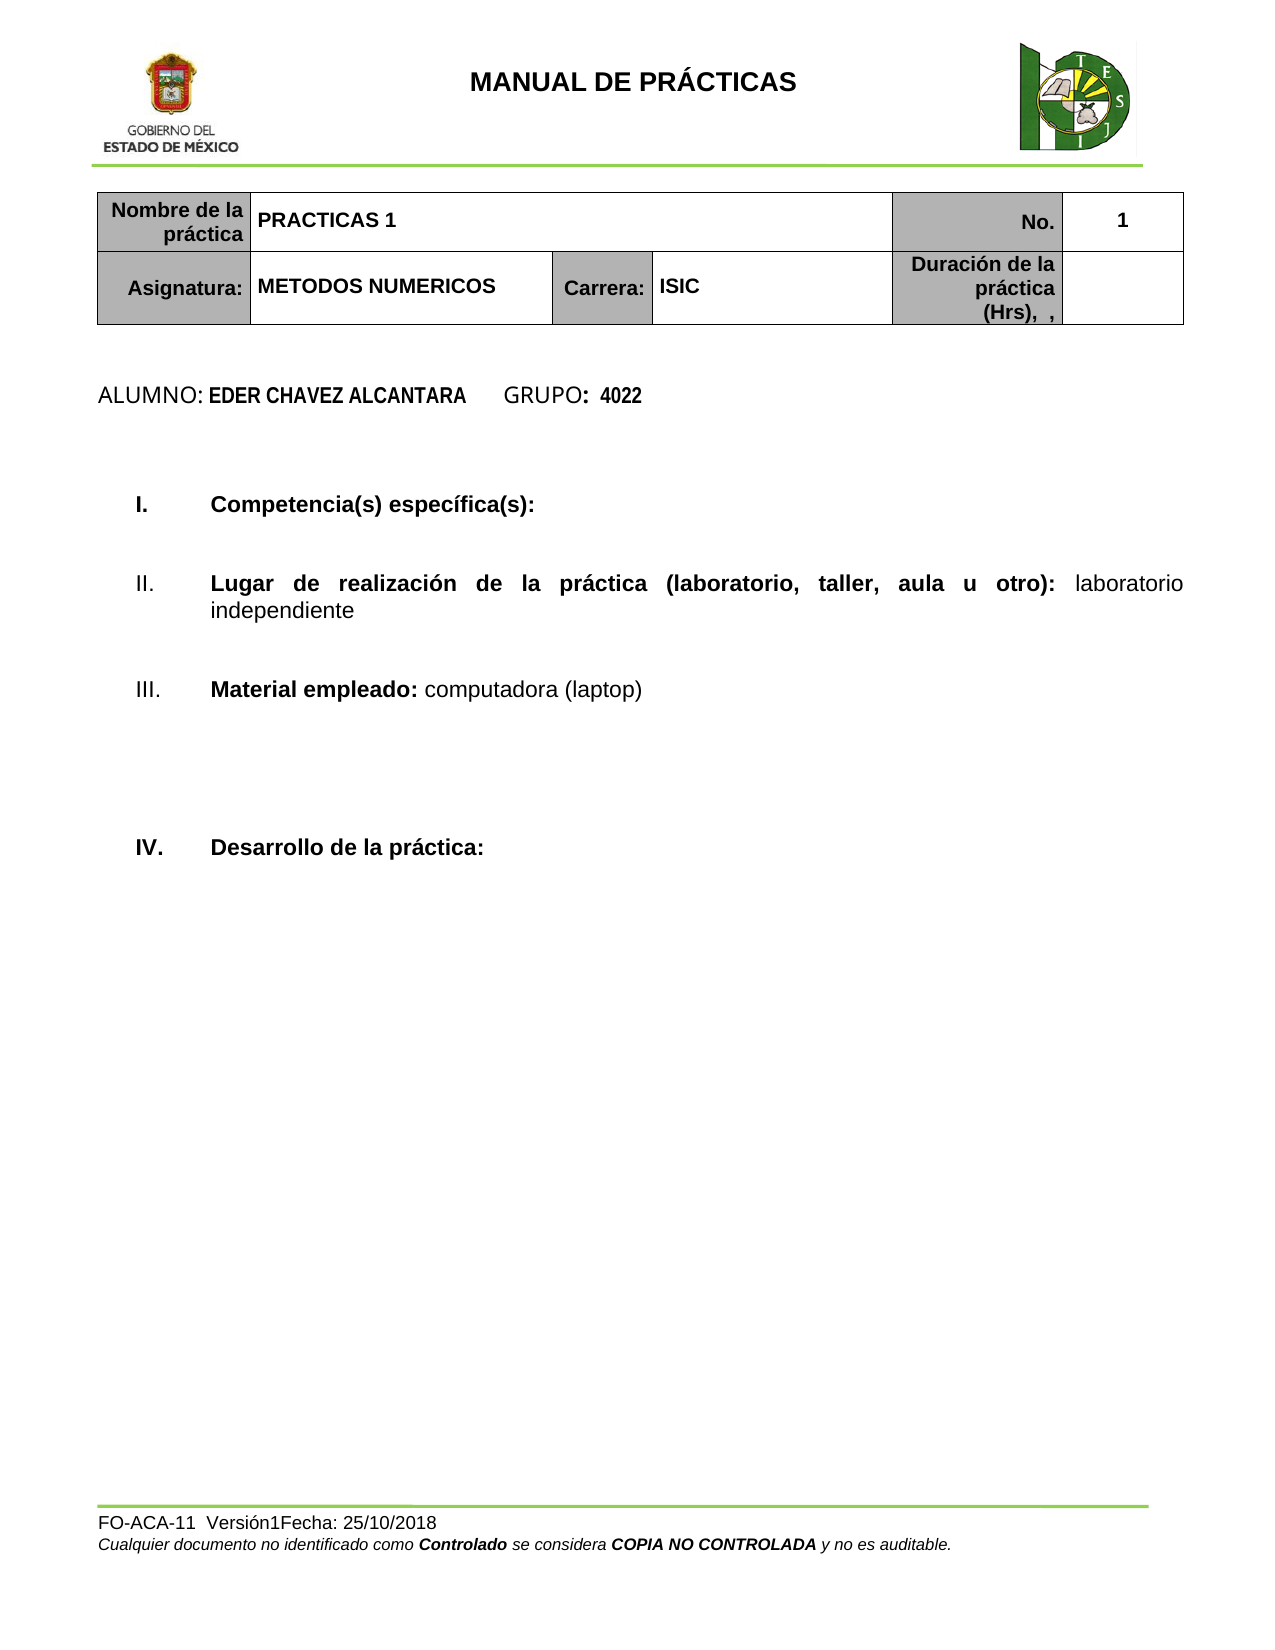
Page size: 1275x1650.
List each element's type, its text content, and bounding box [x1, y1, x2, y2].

list Desarrollo de la práctica: [135, 834, 1183, 860]
table_header No. [893, 193, 1062, 251]
table_cell Duración de la práctica (Hrs), , [893, 252, 1062, 324]
text ALUMNO: EDER CHAVEZ ALCANTARA GRUPO: 4022 [98, 379, 1183, 411]
table_cell METODOS NUMERICOS [251, 252, 552, 324]
table_header 1 [1063, 193, 1183, 251]
table_cell Carrera: [553, 252, 652, 324]
picture [1018, 41, 1137, 157]
table_cell [1063, 252, 1183, 324]
table_header Nombre de la práctica [98, 193, 250, 251]
picture [95, 42, 241, 161]
list Competencia(s) específica(s): [135, 491, 1183, 518]
table_cell ISIC [653, 252, 892, 324]
list Material empleado: computadora (laptop) [135, 676, 1183, 702]
list Lugar de realización de la práctica (laboratorio, taller, aula u otro): laboratorio independiente [135, 570, 1183, 623]
table_cell Asignatura: [98, 252, 250, 324]
table_header PRACTICAS 1 [251, 193, 892, 251]
